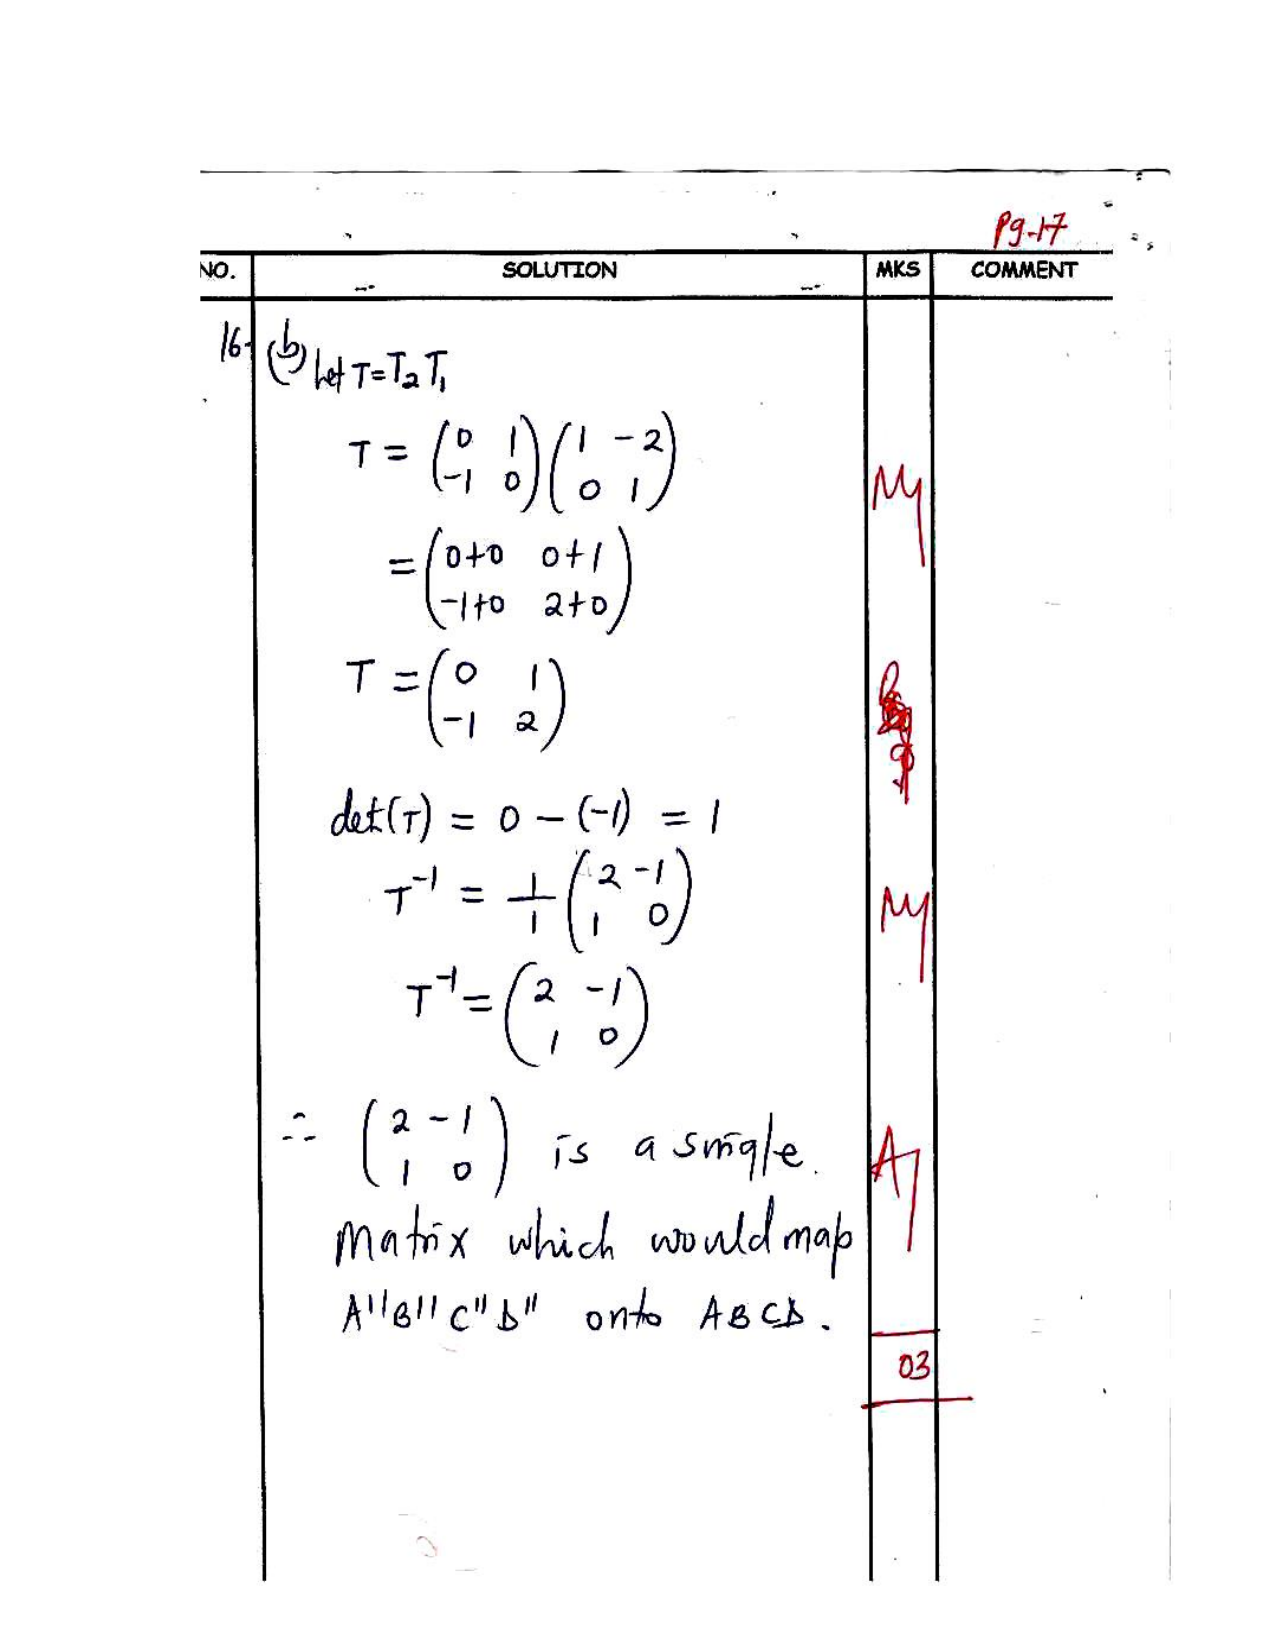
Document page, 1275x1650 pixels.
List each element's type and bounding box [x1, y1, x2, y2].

picture [200, 153, 1178, 1597]
